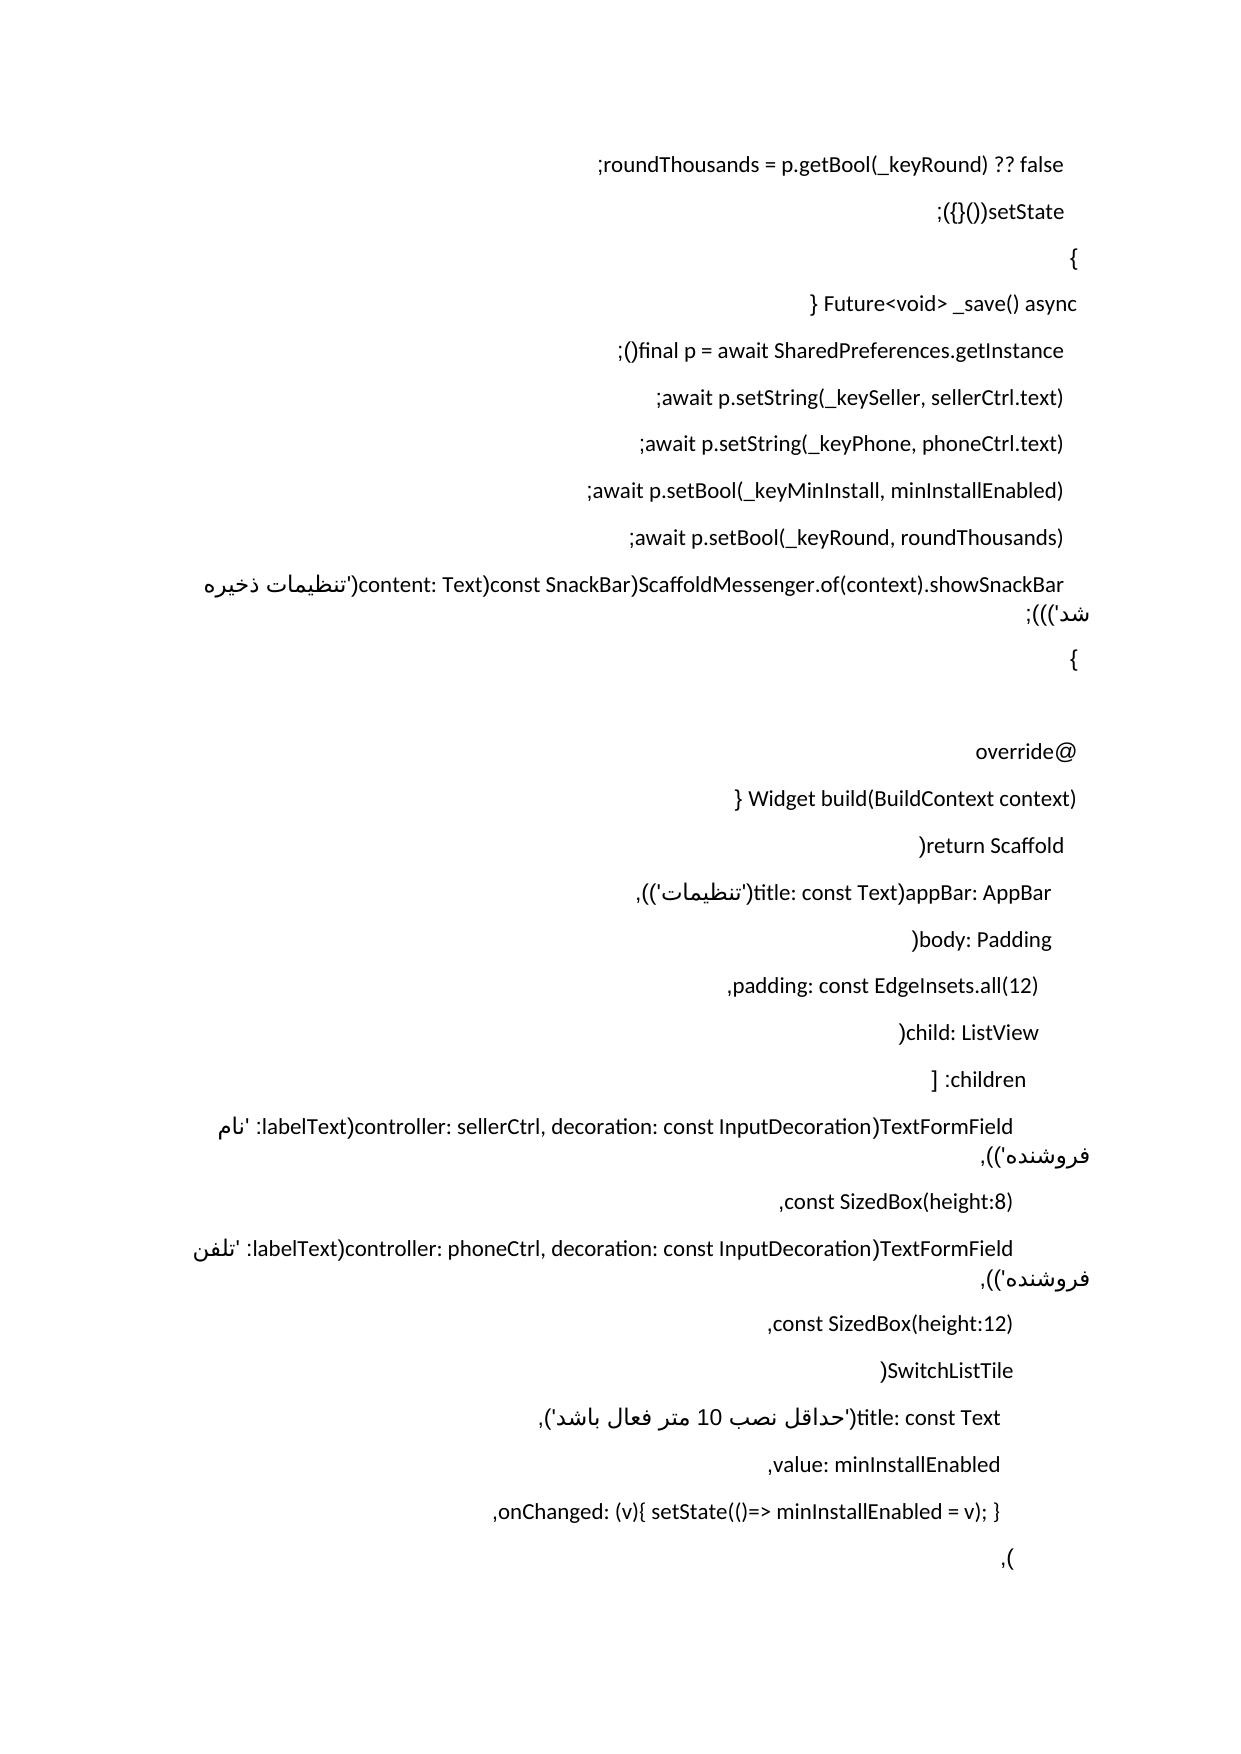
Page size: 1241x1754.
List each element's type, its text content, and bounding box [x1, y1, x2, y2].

text await p.setString(_keySeller, sellerCtrl.text); [150, 383, 1090, 411]
text ScaffoldMessenger.of(context).showSnackBar(const SnackBar(content: Text('تنظیمات ذخیره شد'))); [150, 570, 1090, 627]
text value: minInstallEnabled, [150, 1450, 1090, 1478]
text await p.setBool(_keyMinInstall, minInstallEnabled); [150, 476, 1090, 504]
text roundThousands = p.getBool(_keyRound) ?? false; [150, 150, 1090, 178]
text const SizedBox(height:8), [150, 1187, 1090, 1216]
text setState((){}); [150, 197, 1090, 225]
text children: [ [150, 1065, 1090, 1093]
text @override [150, 737, 1090, 765]
text appBar: AppBar(title: const Text('تنظیمات')), [150, 878, 1090, 906]
text SwitchListTile( [150, 1356, 1090, 1384]
text const SizedBox(height:12), [150, 1309, 1090, 1338]
text return Scaffold( [150, 831, 1090, 859]
text title: const Text('حداقل نصب 10 متر فعال باشد'), [150, 1403, 1090, 1431]
text await p.setBool(_keyRound, roundThousands); [150, 523, 1090, 551]
text } [150, 645, 1090, 672]
text padding: const EdgeInsets.all(12), [150, 972, 1090, 1000]
text child: ListView( [150, 1018, 1090, 1047]
text TextFormField(controller: sellerCtrl, decoration: const InputDecoration(labelText: 'نام فروشنده')), [150, 1112, 1090, 1169]
text final p = await SharedPreferences.getInstance(); [150, 336, 1090, 364]
text onChanged: (v){ setState(()=> minInstallEnabled = v); }, [150, 1497, 1090, 1525]
text } [150, 244, 1090, 270]
text body: Padding( [150, 925, 1090, 953]
text Future<void> _save() async { [150, 289, 1090, 317]
text await p.setString(_keyPhone, phoneCtrl.text); [150, 429, 1090, 457]
text TextFormField(controller: phoneCtrl, decoration: const InputDecoration(labelText: 'تلفن فروشنده')), [150, 1234, 1090, 1291]
text ), [150, 1544, 1090, 1570]
text Widget build(BuildContext context) { [150, 784, 1090, 812]
